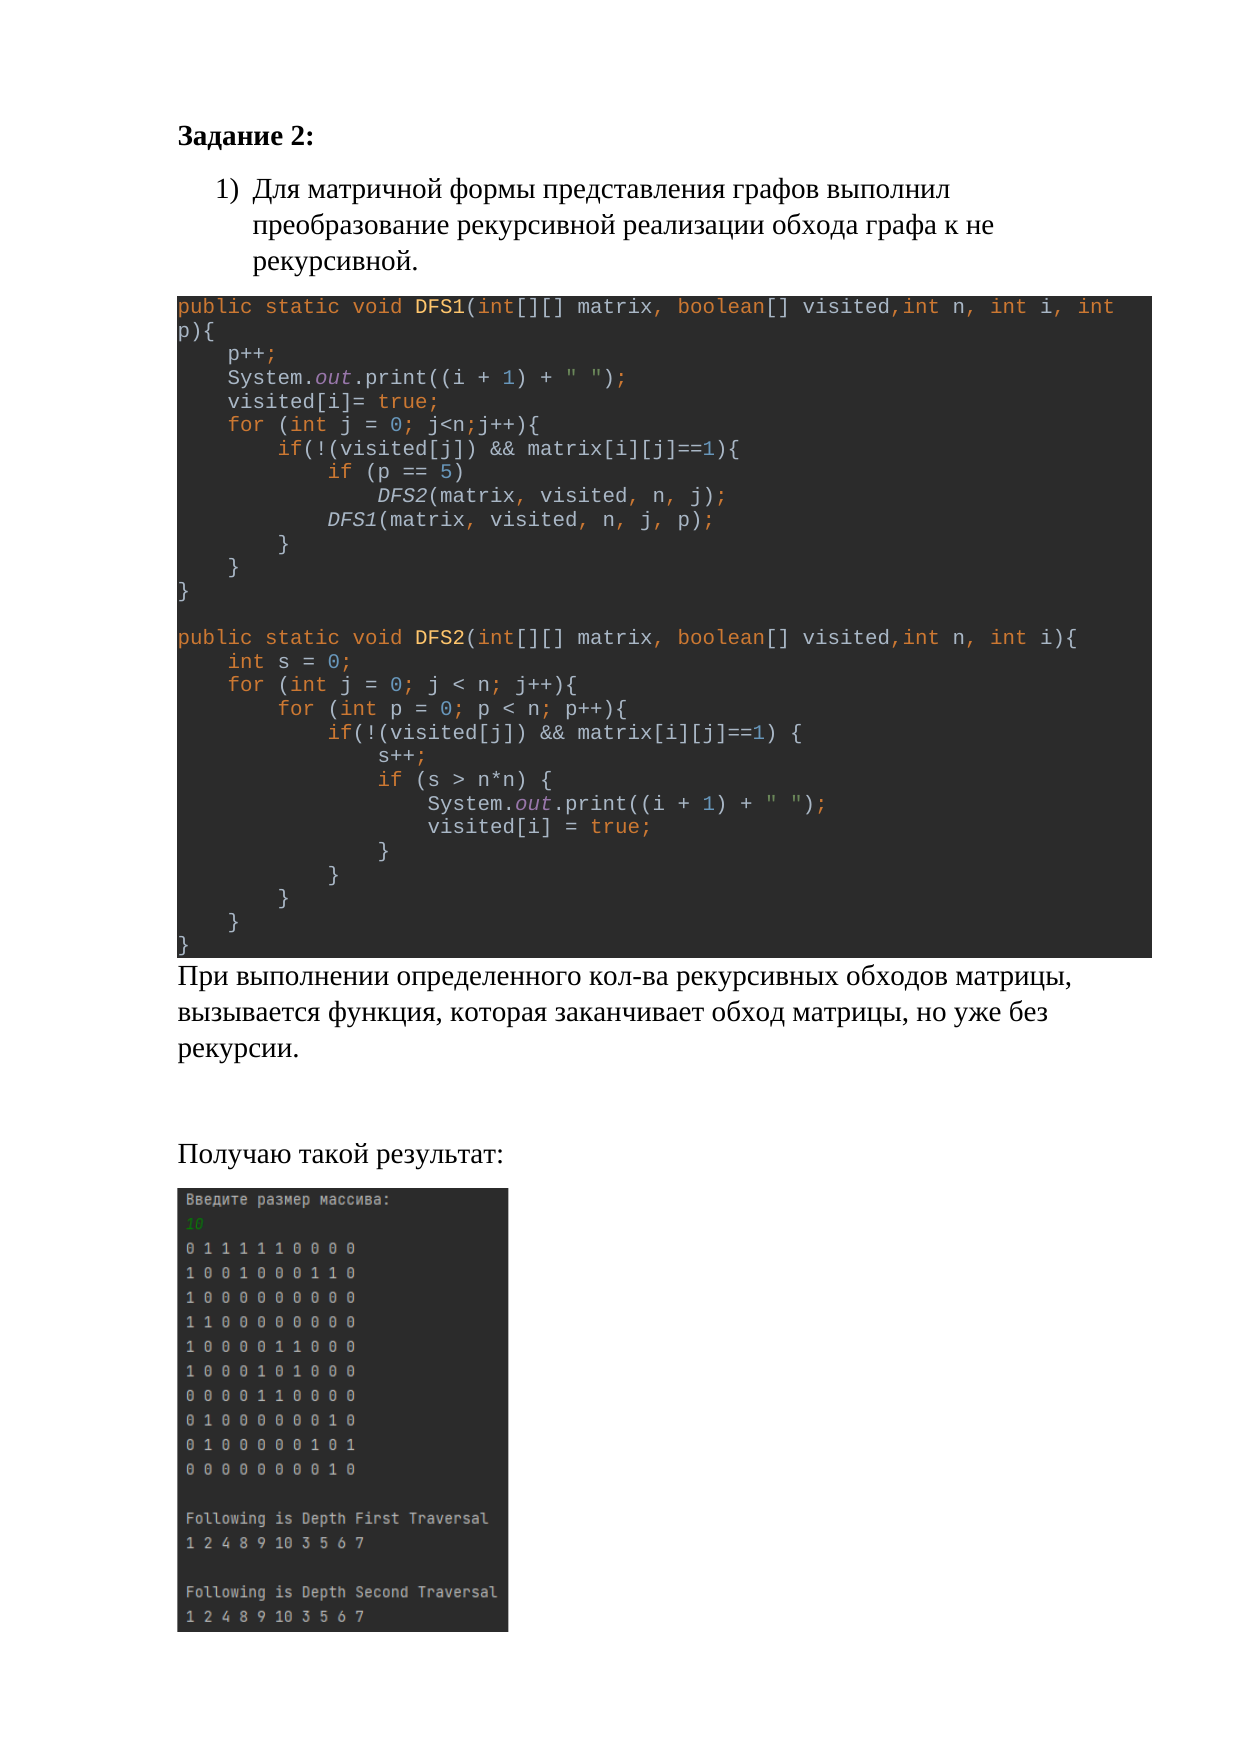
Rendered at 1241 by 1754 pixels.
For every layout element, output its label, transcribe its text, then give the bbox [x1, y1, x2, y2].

text Получаю такой результат: [177, 1136, 1152, 1169]
text public static void DFS1(int[][] matrix, boolean[] visited,int n, int i, int p){ p++; System.out.print((i + 1) + " "); visited[i]= true; for (int j = 0; j<n;j++){ if(!(visited[j]) && matrix[i][j]==1){ if (p == 5) DFS2(matrix, visited, n, j); DFS1(matrix, visited, n, j, p); } } } public static void DFS2(int[][] matrix, boolean[] visited,int n, int i){ int s = 0; for (int j = 0; j < n; j++){ for (int p = 0; p < n; p++){ if(!(visited[j]) && matrix[i][j]==1) { s++; if (s > n*n) { System.out.print((i + 1) + " "); visited[i] = true; } } } } } [177, 296, 1152, 958]
text Задание 2: [177, 118, 1152, 152]
picture [177, 1188, 509, 1632]
list Для матричной формы представления графов выполнил преобразование рекурсивной реализации обхода графа к не рекурсивной. [215, 171, 1152, 277]
text При выполнении определенного кол-ва рекурсивных обходов матрицы, вызывается функция, которая заканчивает обход матрицы, но уже без рекурсии. [177, 958, 1152, 1064]
